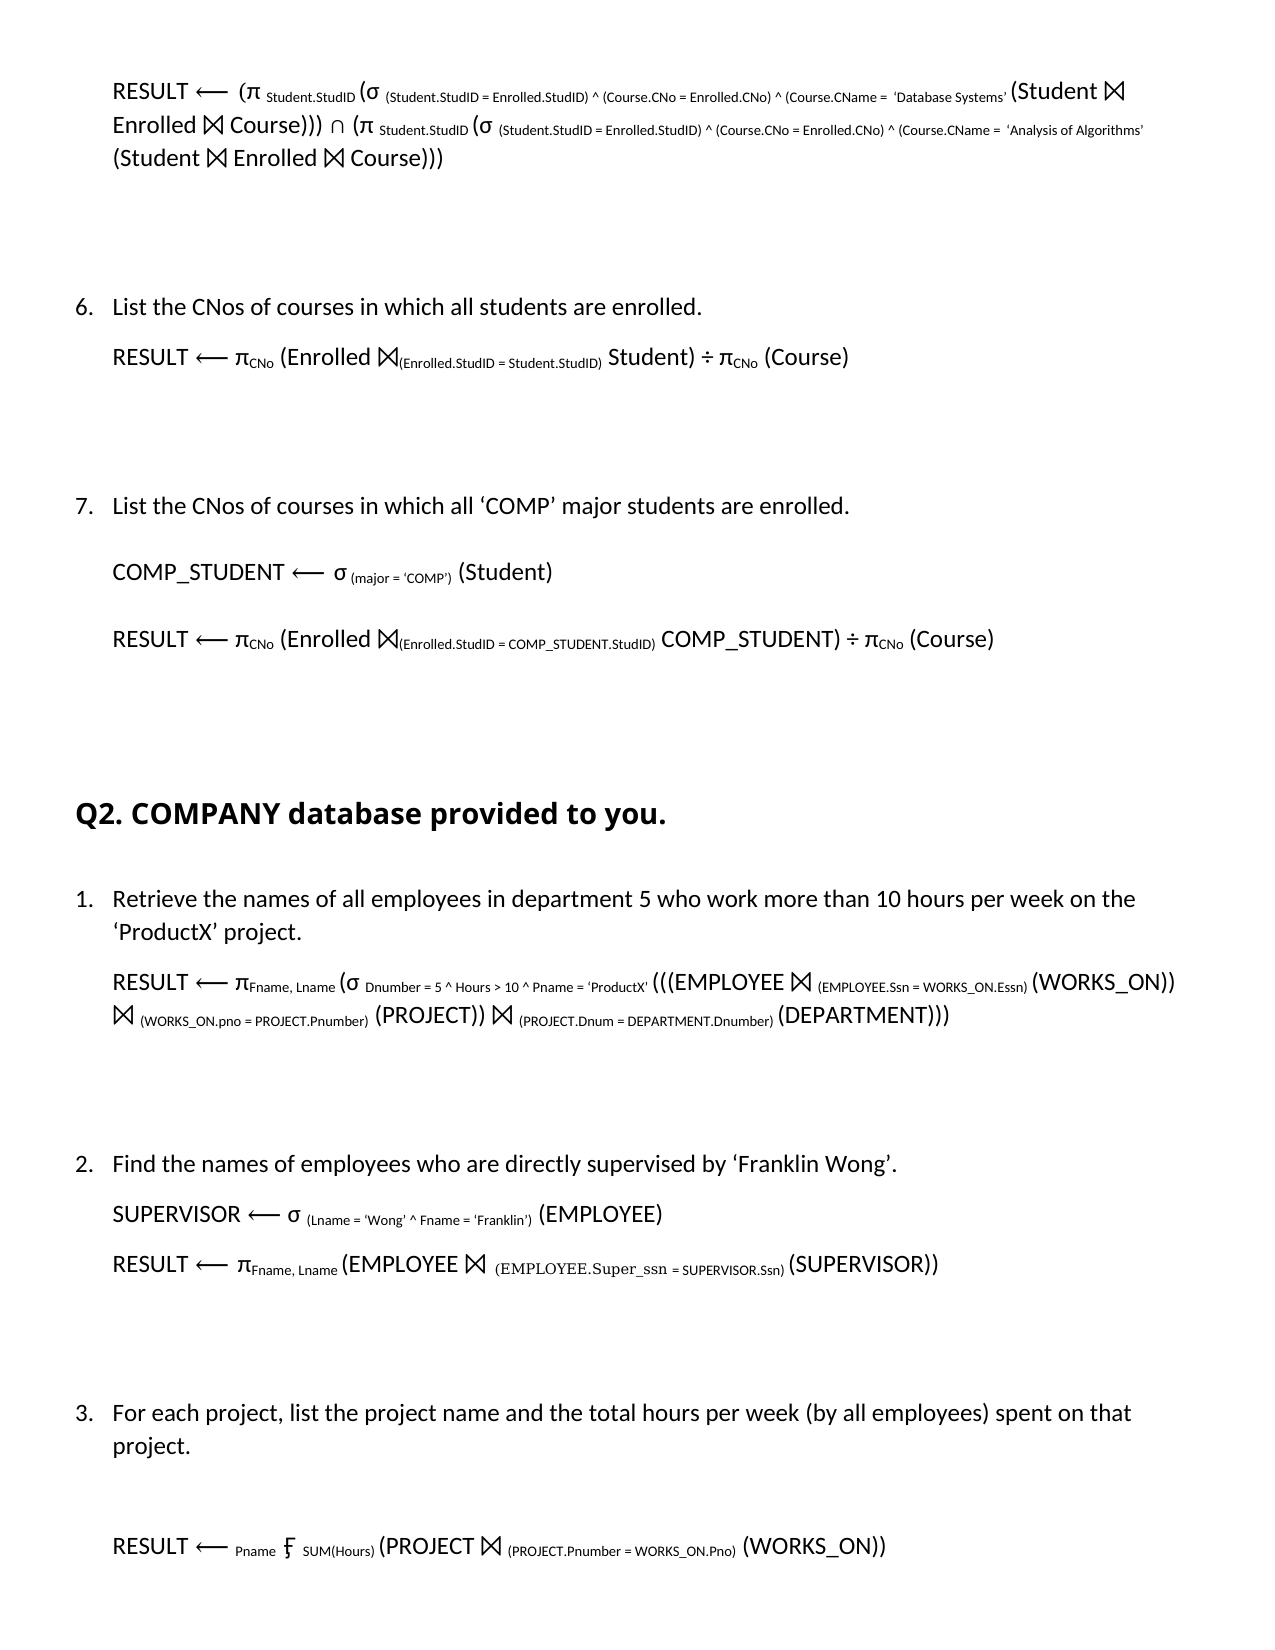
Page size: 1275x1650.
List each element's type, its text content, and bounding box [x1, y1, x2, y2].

text RESULT ⟵ πFname, Lname (EMPLOYEE ⨝ (EMPLOYEE.Super_ssn = SUPERVISOR.Ssn) (SUPERVISOR)) [112, 1248, 1200, 1279]
text SUPERVISOR ⟵ σ (Lname = ‘Wong’ ^ Fname = ‘Franklin’) (EMPLOYEE) [112, 1198, 1200, 1229]
list Retrieve the names of all employees in department 5 who work more than 10 hours per week on the ‘ProductX’ project. [75, 883, 1200, 946]
list Find the names of employees who are directly supervised by ‘Franklin Wong’. [75, 1148, 1200, 1179]
list List the CNos of courses in which all ‘COMP’ major students are enrolled. [75, 490, 1200, 521]
list List the CNos of courses in which all students are enrolled. [75, 291, 1200, 322]
text RESULT ⟵ πCNo (Enrolled ⨝(Enrolled.StudID = Student.StudID) Student) ÷ πCNo (Course) [75, 341, 1200, 372]
subtitle Q2. COMPANY database provided to you. [75, 793, 1200, 833]
text RESULT ⟵ (π Student.StudID (σ (Student.StudID = Enrolled.StudID) ^ (Course.CNo = Enrolled.CNo) ^ (Course.CName = ‘Database Systems’ (Student ⨝ Enrolled ⨝ Course))) ∩ (π Student.StudID (σ (Student.StudID = Enrolled.StudID) ^ (Course.CNo = Enrolled.CNo) ^ (Course.CName = ‘Analysis of Algorithms’ (Student ⨝ Enrolled ⨝ Course))) [112, 75, 1200, 173]
text RESULT ⟵ Pname Ӻ SUM(Hours) (PROJECT ⨝ (PROJECT.Pnumber = WORKS_ON.Pno) (WORKS_ON)) [112, 1529, 1200, 1560]
text RESULT ⟵ πFname, Lname (σ Dnumber = 5 ^ Hours > 10 ^ Pname = ‘ProductX’ (((EMPLOYEE ⨝ (EMPLOYEE.Ssn = WORKS_ON.Essn) (WORKS_ON)) ⨝ (WORKS_ON.pno = PROJECT.Pnumber) (PROJECT)) ⨝ (PROJECT.Dnum = DEPARTMENT.Dnumber) (DEPARTMENT))) [112, 966, 1200, 1030]
list RESULT ⟵ πCNo (Enrolled ⨝(Enrolled.StudID = COMP_STUDENT.StudID) COMP_STUDENT) ÷ πCNo (Course) [112, 622, 1200, 653]
list For each project, list the project name and the total hours per week (by all employees) spent on that project. [75, 1397, 1200, 1461]
list COMP_STUDENT ⟵ σ (major = ‘COMP’) (Student) [112, 556, 1200, 587]
